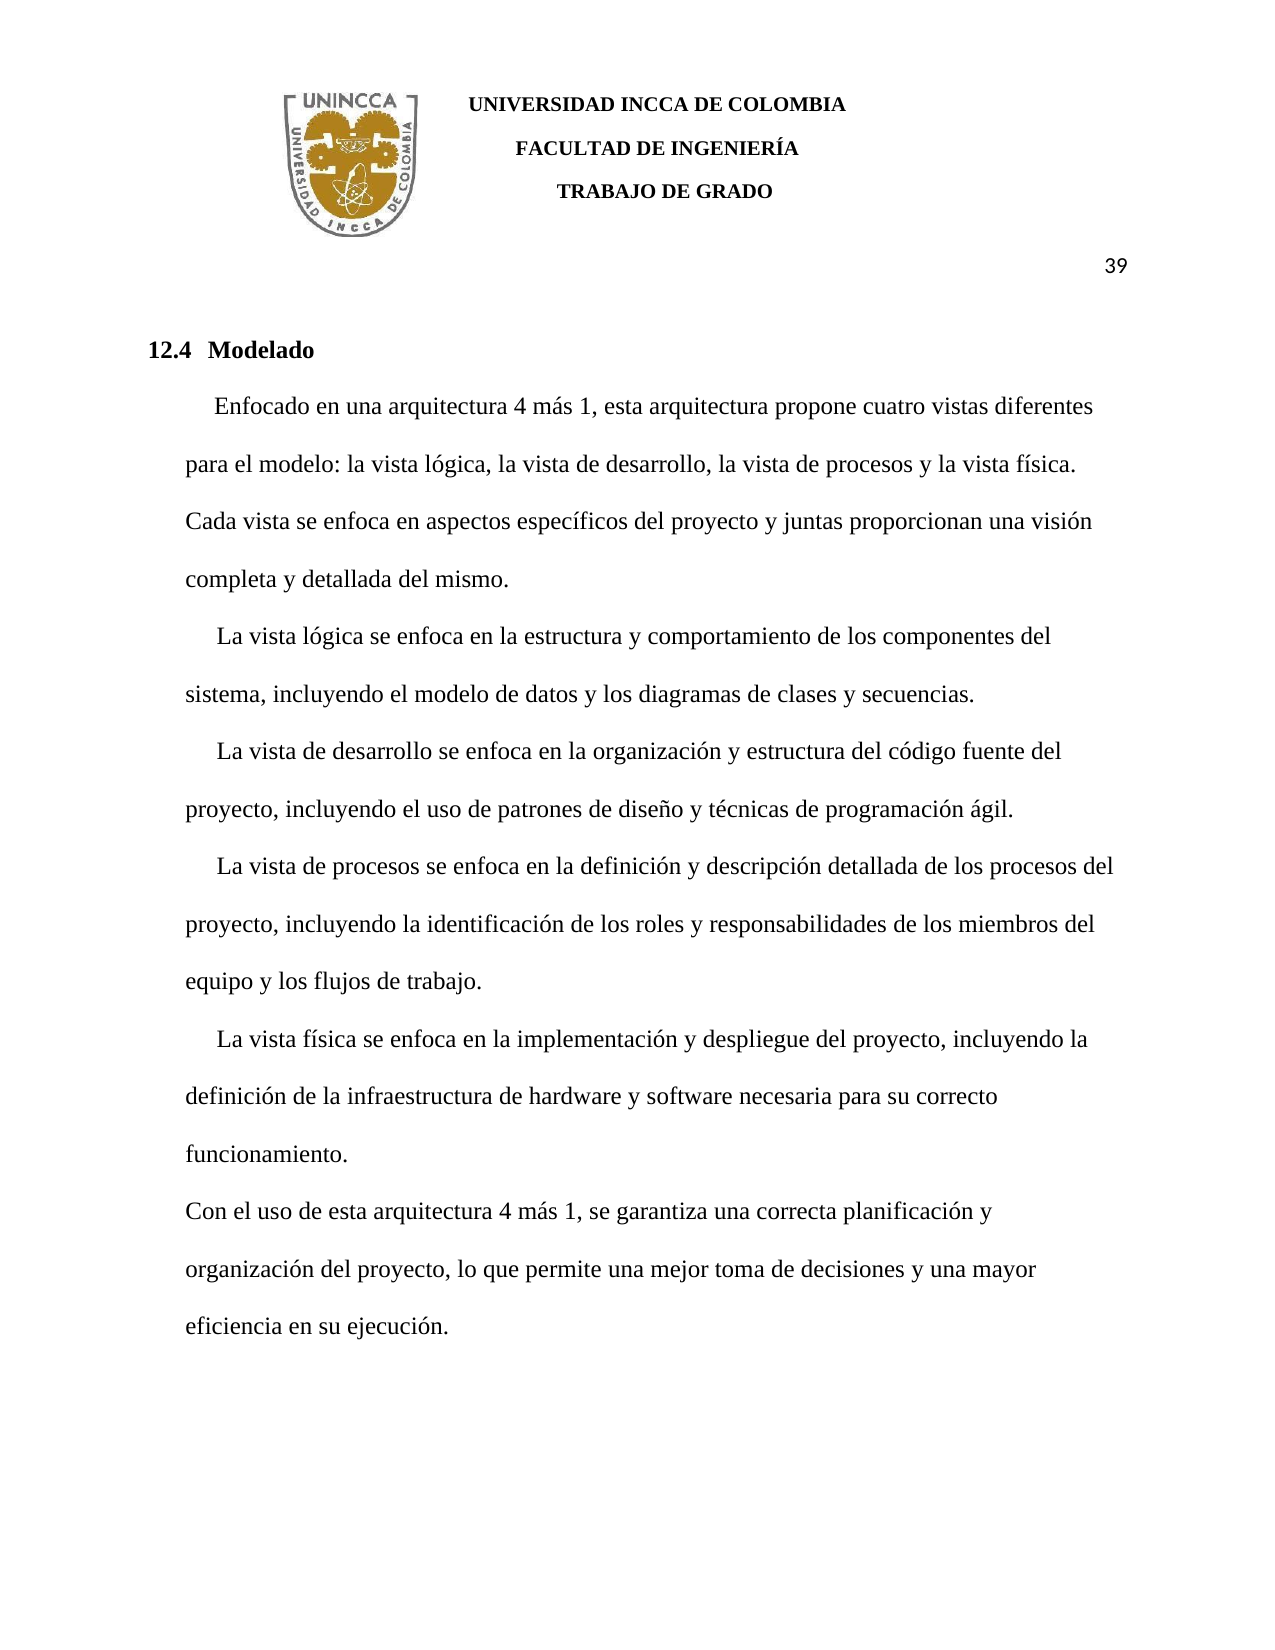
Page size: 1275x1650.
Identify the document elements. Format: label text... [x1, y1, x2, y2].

list La vista de desarrollo se enfoca en la organización y estructura del código fuente del proyecto, incluyendo el uso de patrones de diseño y técnicas de programación ágil. [185, 736, 1127, 822]
list Con el uso de esta arquitectura 4 más 1, se garantiza una correcta planificación y organización del proyecto, lo que permite una mejor toma de decisiones y una mayor eficiencia en su ejecución. [185, 1196, 1127, 1340]
picture [282, 92, 418, 237]
subtitle Modelado [148, 335, 1127, 364]
list La vista física se enfoca en la implementación y despliegue del proyecto, incluyendo la definición de la infraestructura de hardware y software necesaria para su correcto funcionamiento. [185, 1024, 1127, 1167]
list La vista lógica se enfoca en la estructura y comportamiento de los componentes del sistema, incluyendo el modelo de datos y los diagramas de clases y secuencias. [185, 621, 1127, 707]
list Enfocado en una arquitectura 4 más 1, esta arquitectura propone cuatro vistas diferentes para el modelo: la vista lógica, la vista de desarrollo, la vista de procesos y la vista física. Cada vista se enfoca en aspectos específicos del proyecto y juntas proporcionan una visión completa y detallada del mismo. [185, 391, 1127, 592]
list La vista de procesos se enfoca en la definición y descripción detallada de los procesos del proyecto, incluyendo la identificación de los roles y responsabilidades de los miembros del equipo y los flujos de trabajo. [185, 851, 1127, 995]
